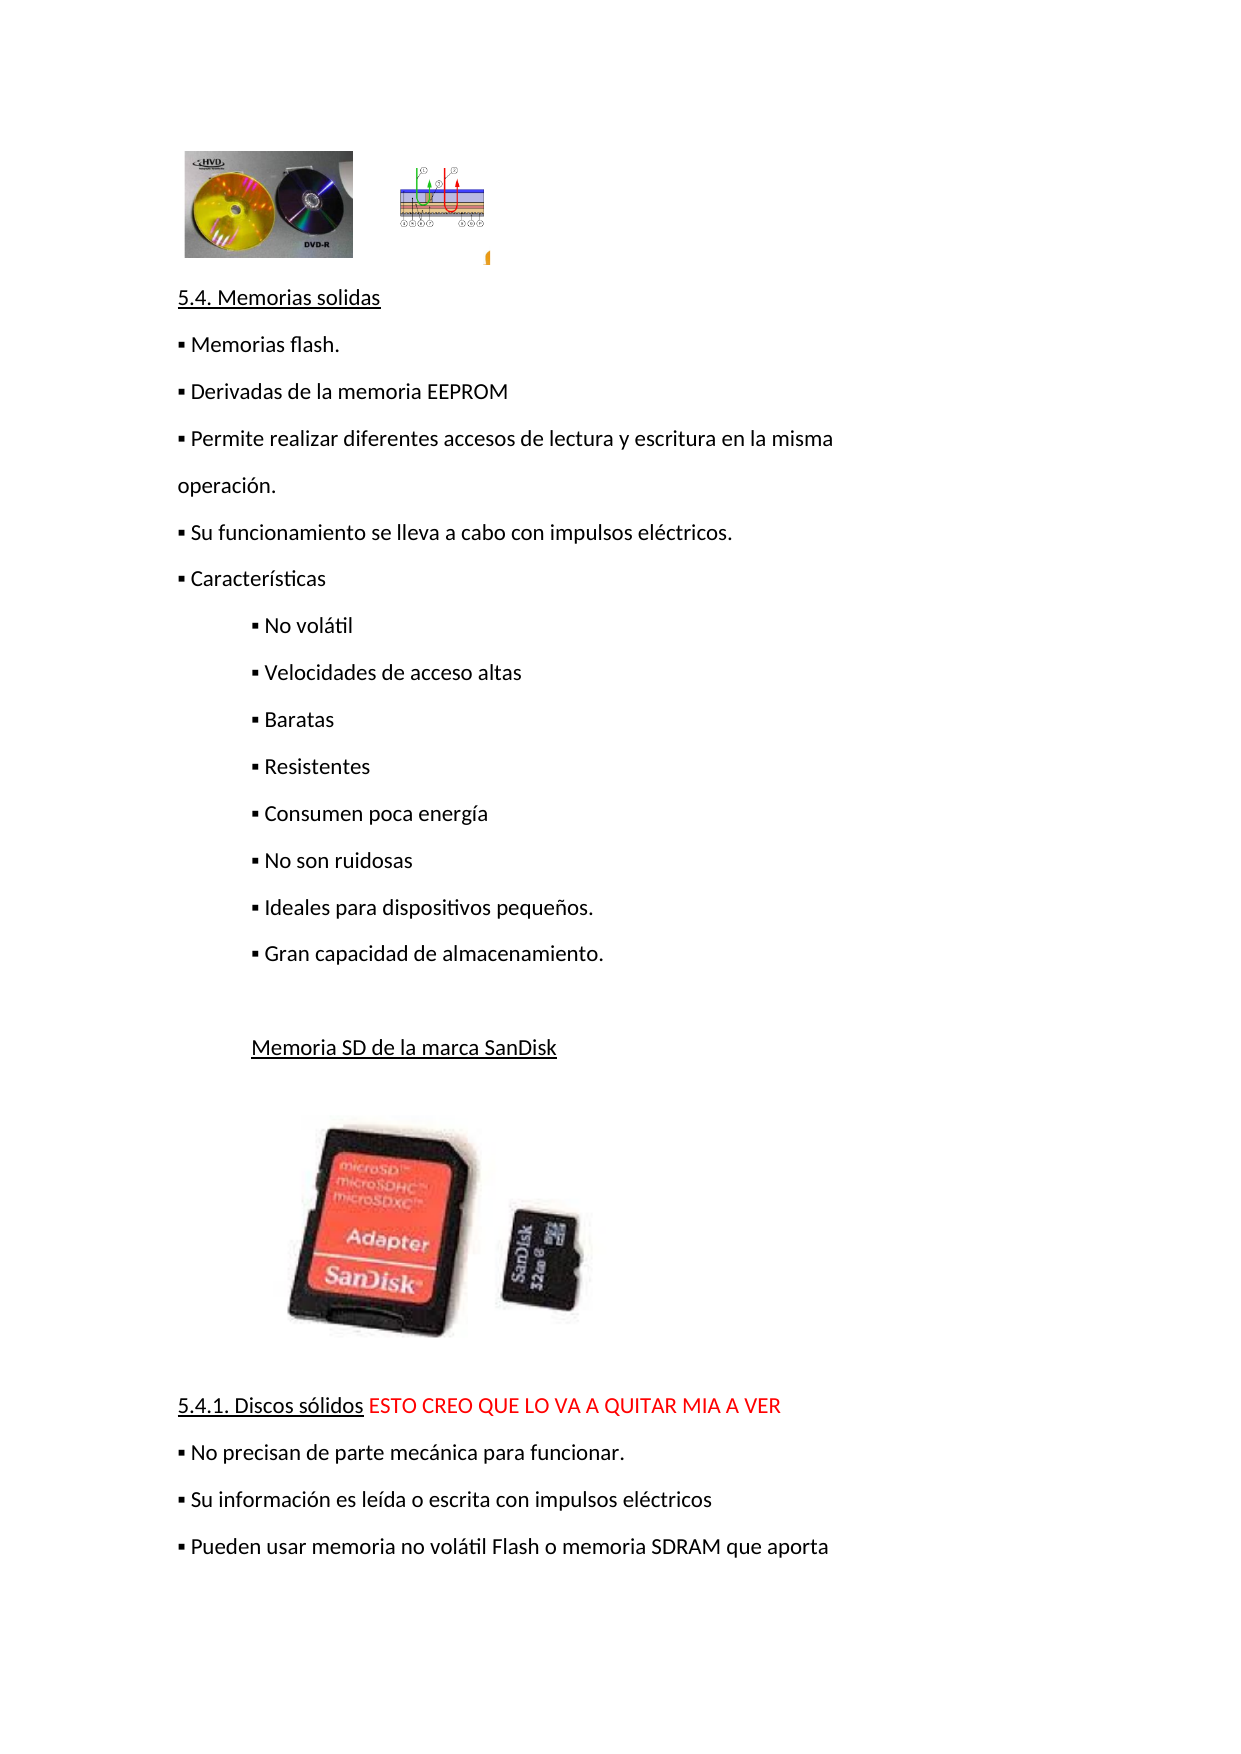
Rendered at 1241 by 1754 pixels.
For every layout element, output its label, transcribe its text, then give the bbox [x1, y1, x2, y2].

text ▪ No volátil [177, 611, 1063, 639]
text ▪ No son ruidosas [177, 846, 1063, 874]
text ▪ Velocidades de acceso altas [177, 658, 1063, 686]
text ▪ Derivadas de la memoria EEPROM [177, 377, 1063, 405]
text ▪ Baratas [177, 705, 1063, 733]
text 5.4. Memorias solidas [177, 283, 1063, 311]
text ▪ Resistentes [177, 752, 1063, 780]
text ▪ Su información es leída o escrita con impulsos eléctricos [177, 1485, 1063, 1513]
text ▪ Memorias flash. [177, 330, 1063, 358]
text ▪ Permite realizar diferentes accesos de lectura y escritura en la misma [177, 424, 1063, 452]
text Memoria SD de la marca SanDisk [177, 1033, 1063, 1061]
text ▪ Consumen poca energía [177, 799, 1063, 827]
text ▪ No precisan de parte mecánica para funcionar. [177, 1438, 1063, 1466]
picture [177, 147, 491, 265]
text ▪ Su funcionamiento se lleva a cabo con impulsos eléctricos. [177, 518, 1063, 546]
text 5.4.1. Discos sólidos ESTO CREO QUE LO VA A QUITAR MIA A VER [177, 1391, 1063, 1419]
text ▪ Gran capacidad de almacenamiento. [177, 939, 1063, 968]
text operación. [177, 471, 1063, 499]
picture [251, 1080, 637, 1373]
text ▪ Ideales para dispositivos pequeños. [177, 893, 1063, 921]
text ▪ Pueden usar memoria no volátil Flash o memoria SDRAM que aporta [177, 1532, 1063, 1560]
text ▪ Características [177, 564, 1063, 593]
